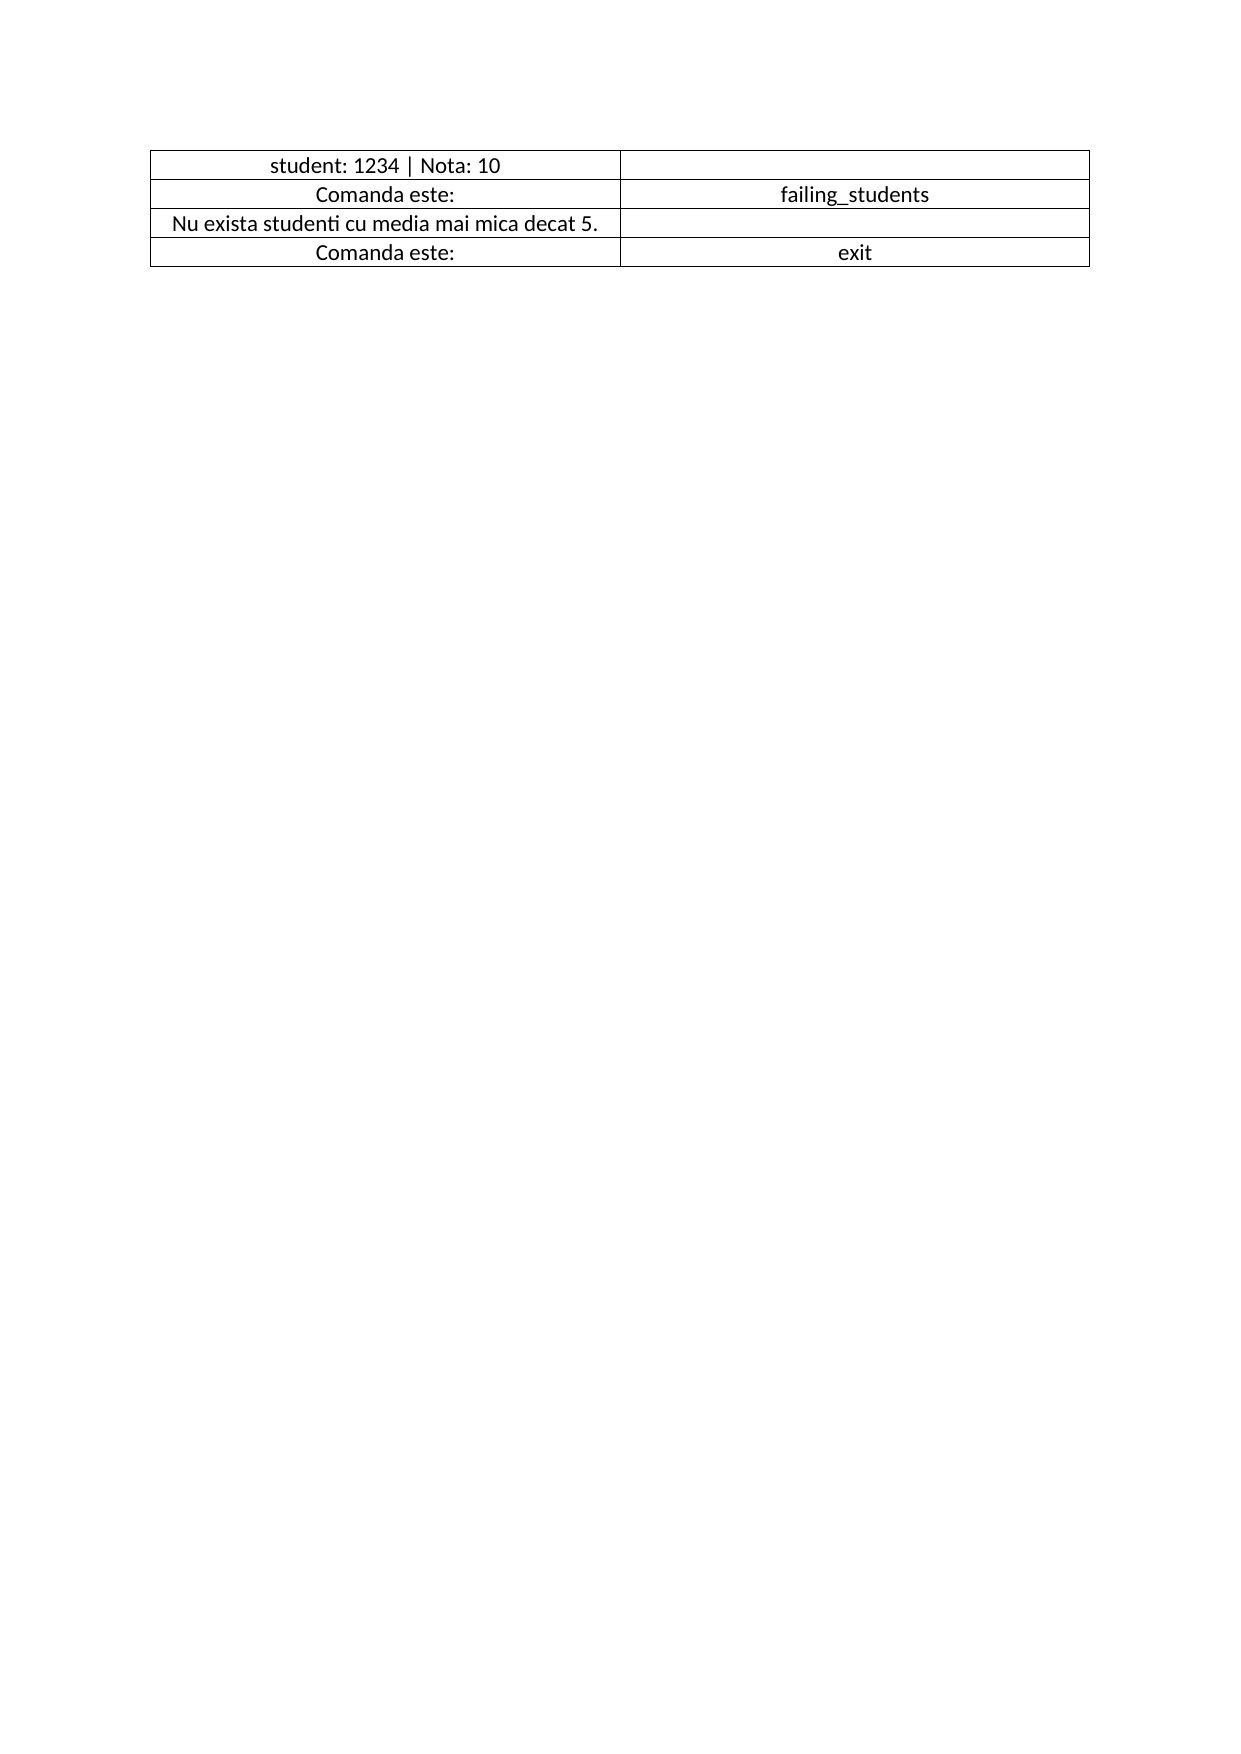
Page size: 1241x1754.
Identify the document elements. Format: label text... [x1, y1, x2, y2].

table_cell exit [621, 238, 1089, 266]
table_cell failing_students [621, 180, 1089, 208]
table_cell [151, 151, 620, 179]
table_cell [621, 209, 1089, 237]
table_cell Comanda este: [151, 238, 620, 266]
table_cell Nu exista studenti cu media mai mica decat 5. [151, 209, 620, 237]
table_cell [621, 151, 1089, 179]
table_cell Comanda este: [151, 180, 620, 208]
